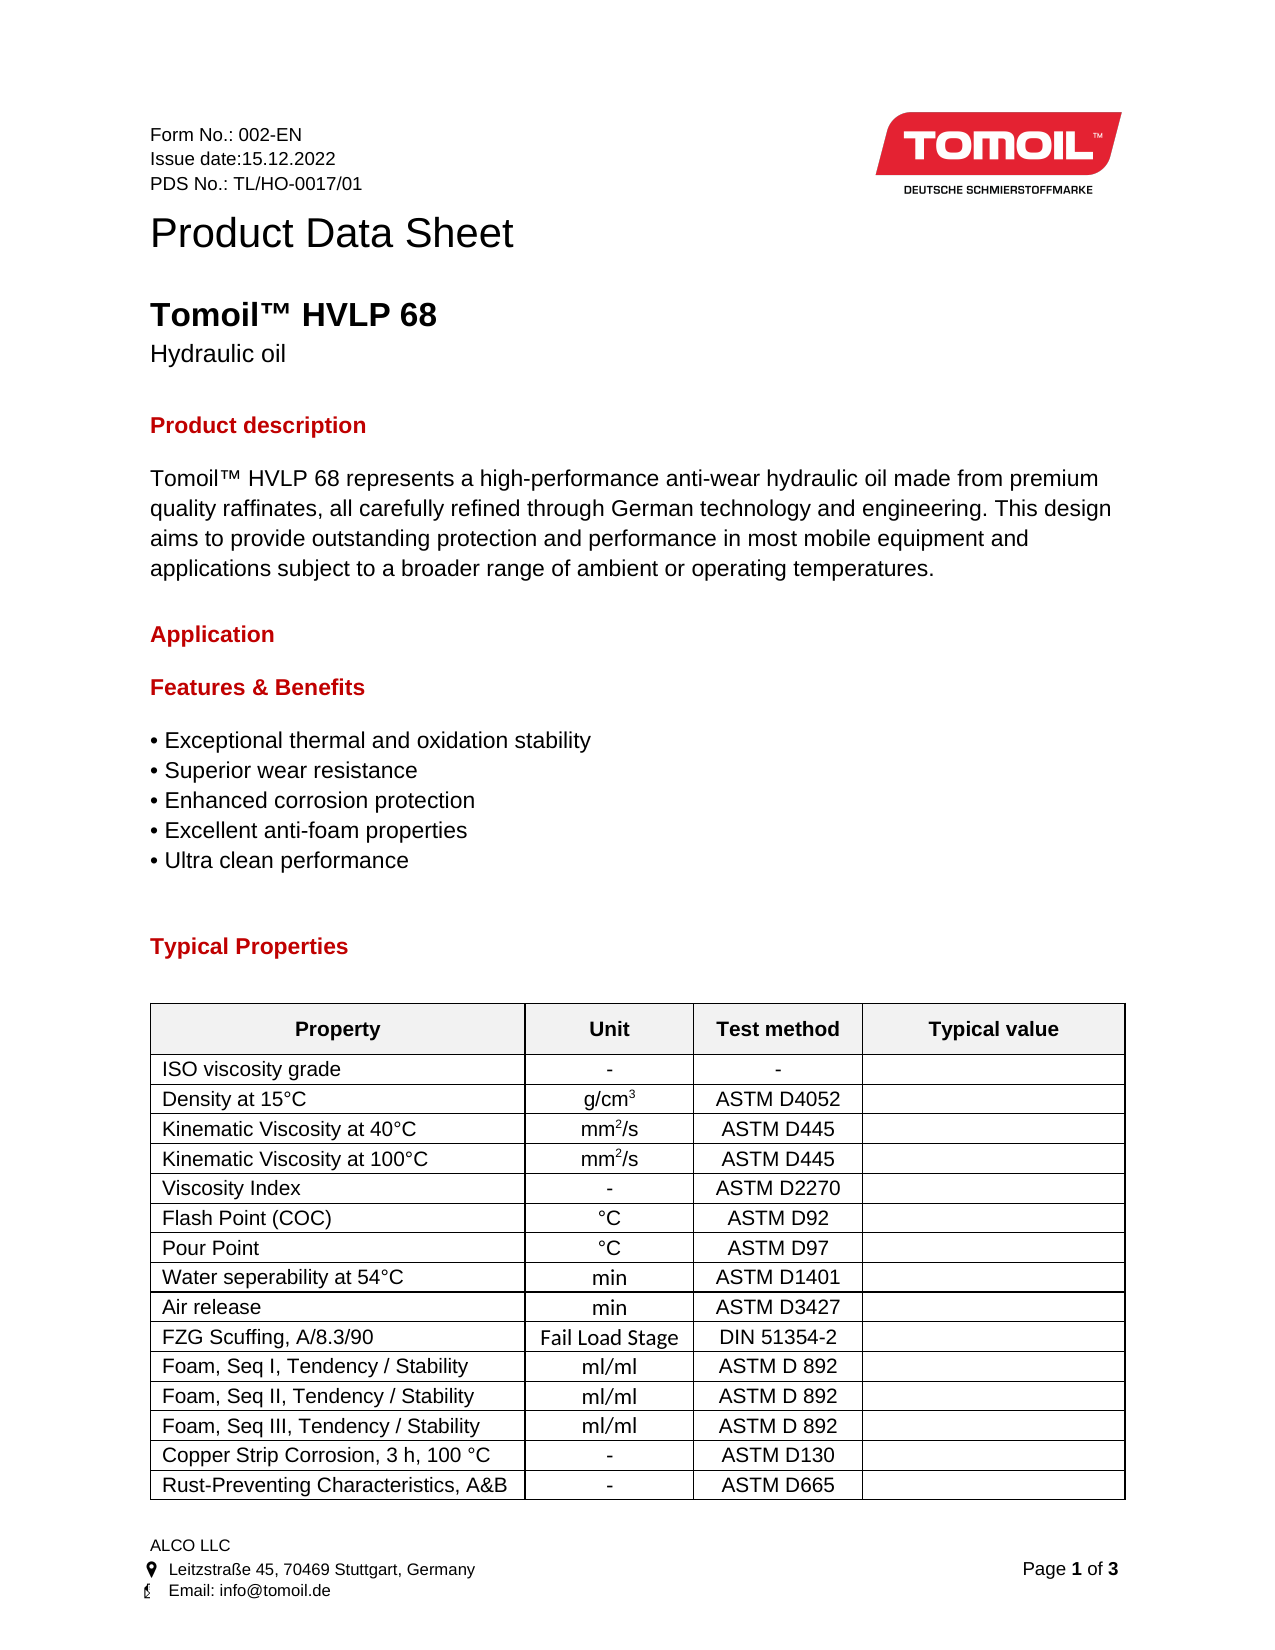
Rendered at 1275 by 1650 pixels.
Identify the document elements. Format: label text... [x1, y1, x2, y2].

table_cell [863, 1174, 1124, 1202]
table_cell Flash Point (COC) [151, 1204, 524, 1232]
table_cell ASTM D665 [694, 1471, 862, 1499]
text Hydraulic oil [150, 339, 1125, 368]
table_cell [863, 1382, 1124, 1410]
table_cell - [526, 1471, 693, 1499]
table_cell ml/ml [526, 1352, 693, 1381]
table_cell ASTM D445 [694, 1114, 862, 1143]
table_cell ISO viscosity grade [151, 1055, 524, 1084]
table_cell Kinematic Viscosity at 40°C [151, 1114, 524, 1143]
table_cell ASTM D97 [694, 1233, 862, 1262]
picture [141, 1558, 163, 1599]
table_cell DIN 51354-2 [694, 1322, 862, 1351]
text • Exceptional thermal and oxidation stability • Superior wear resistance • Enhanced corrosion protection • Excellent anti-foam properties • Ultra clean performance [150, 727, 1125, 874]
text Features & Benefits [150, 674, 1125, 700]
table_cell Foam, Seq II, Tendency / Stability [151, 1382, 524, 1410]
table_cell min [526, 1263, 693, 1291]
table_cell [863, 1114, 1124, 1143]
table_cell [863, 1322, 1124, 1351]
table_cell ASTM D 892 [694, 1352, 862, 1381]
picture [871, 73, 1125, 209]
table_cell ASTM D2270 [694, 1174, 862, 1202]
table_cell Pour Point [151, 1233, 524, 1262]
table_cell [863, 1293, 1124, 1321]
table_cell min [526, 1293, 693, 1321]
table_cell ASTM D3427 [694, 1293, 862, 1321]
table_cell ASTM D 892 [694, 1411, 862, 1440]
table_cell [863, 1441, 1124, 1469]
table_cell ASTM D4052 [694, 1085, 862, 1113]
table_cell FZG Scuffing, A/8.3/90 [151, 1322, 524, 1351]
table_cell [863, 1411, 1124, 1440]
table_cell - [694, 1055, 862, 1084]
text Product description [150, 412, 1125, 438]
table_cell [863, 1204, 1124, 1232]
table_cell ASTM D 892 [694, 1382, 862, 1410]
table_cell Air release [151, 1293, 524, 1321]
table_cell [863, 1085, 1124, 1113]
table_cell ASTM D445 [694, 1144, 862, 1173]
table_header Typical value [863, 1004, 1124, 1054]
table_cell [863, 1233, 1124, 1262]
table_cell [863, 1144, 1124, 1173]
table_cell Kinematic Viscosity at 100°C [151, 1144, 524, 1173]
table_cell ml/ml [526, 1411, 693, 1440]
table_cell [863, 1263, 1124, 1291]
table_cell - [526, 1441, 693, 1469]
table_cell [863, 1471, 1124, 1499]
table_cell Water seperability at 54°C [151, 1263, 524, 1291]
table_header Property [151, 1004, 524, 1054]
table_cell - [526, 1055, 693, 1084]
table_header Test method [694, 1004, 862, 1054]
table_cell Foam, Seq I, Tendency / Stability [151, 1352, 524, 1381]
table_cell mm2/s [526, 1144, 693, 1173]
text Application [150, 621, 1125, 648]
table_cell [863, 1055, 1124, 1084]
table_cell Rust-Preventing Characteristics, A&B [151, 1471, 524, 1499]
table_cell ASTM D92 [694, 1204, 862, 1232]
table_cell ASTM D1401 [694, 1263, 862, 1291]
table_cell Copper Strip Corrosion, 3 h, 100 °C [151, 1441, 524, 1469]
text Tomoil™ HVLP 68 [150, 295, 1125, 333]
table_cell mm2/s [526, 1114, 693, 1143]
table_cell Density at 15°C [151, 1085, 524, 1113]
table_cell g/cm3 [526, 1085, 693, 1113]
table_cell Fail Load Stage [526, 1322, 693, 1351]
table_cell - [526, 1174, 693, 1202]
text Tomoil™ HVLP 68 represents a high-performance anti-wear hydraulic oil made from premium quality raffinates, all carefully refined through German technology and engineering. This design aims to provide outstanding protection and performance in most mobile equipment and applications subject to a broader range of ambient or operating temperatures. [150, 464, 1125, 581]
text Typical Properties [150, 933, 1125, 959]
table_cell Foam, Seq III, Tendency / Stability [151, 1411, 524, 1440]
table_cell ml/ml [526, 1382, 693, 1410]
table_cell °C [526, 1233, 693, 1262]
text Product Data Sheet [150, 209, 1125, 257]
table_cell Viscosity Index [151, 1174, 524, 1202]
table_header Unit [526, 1004, 693, 1054]
table_cell °C [526, 1204, 693, 1232]
table_cell ASTM D130 [694, 1441, 862, 1469]
table_cell [863, 1352, 1124, 1381]
